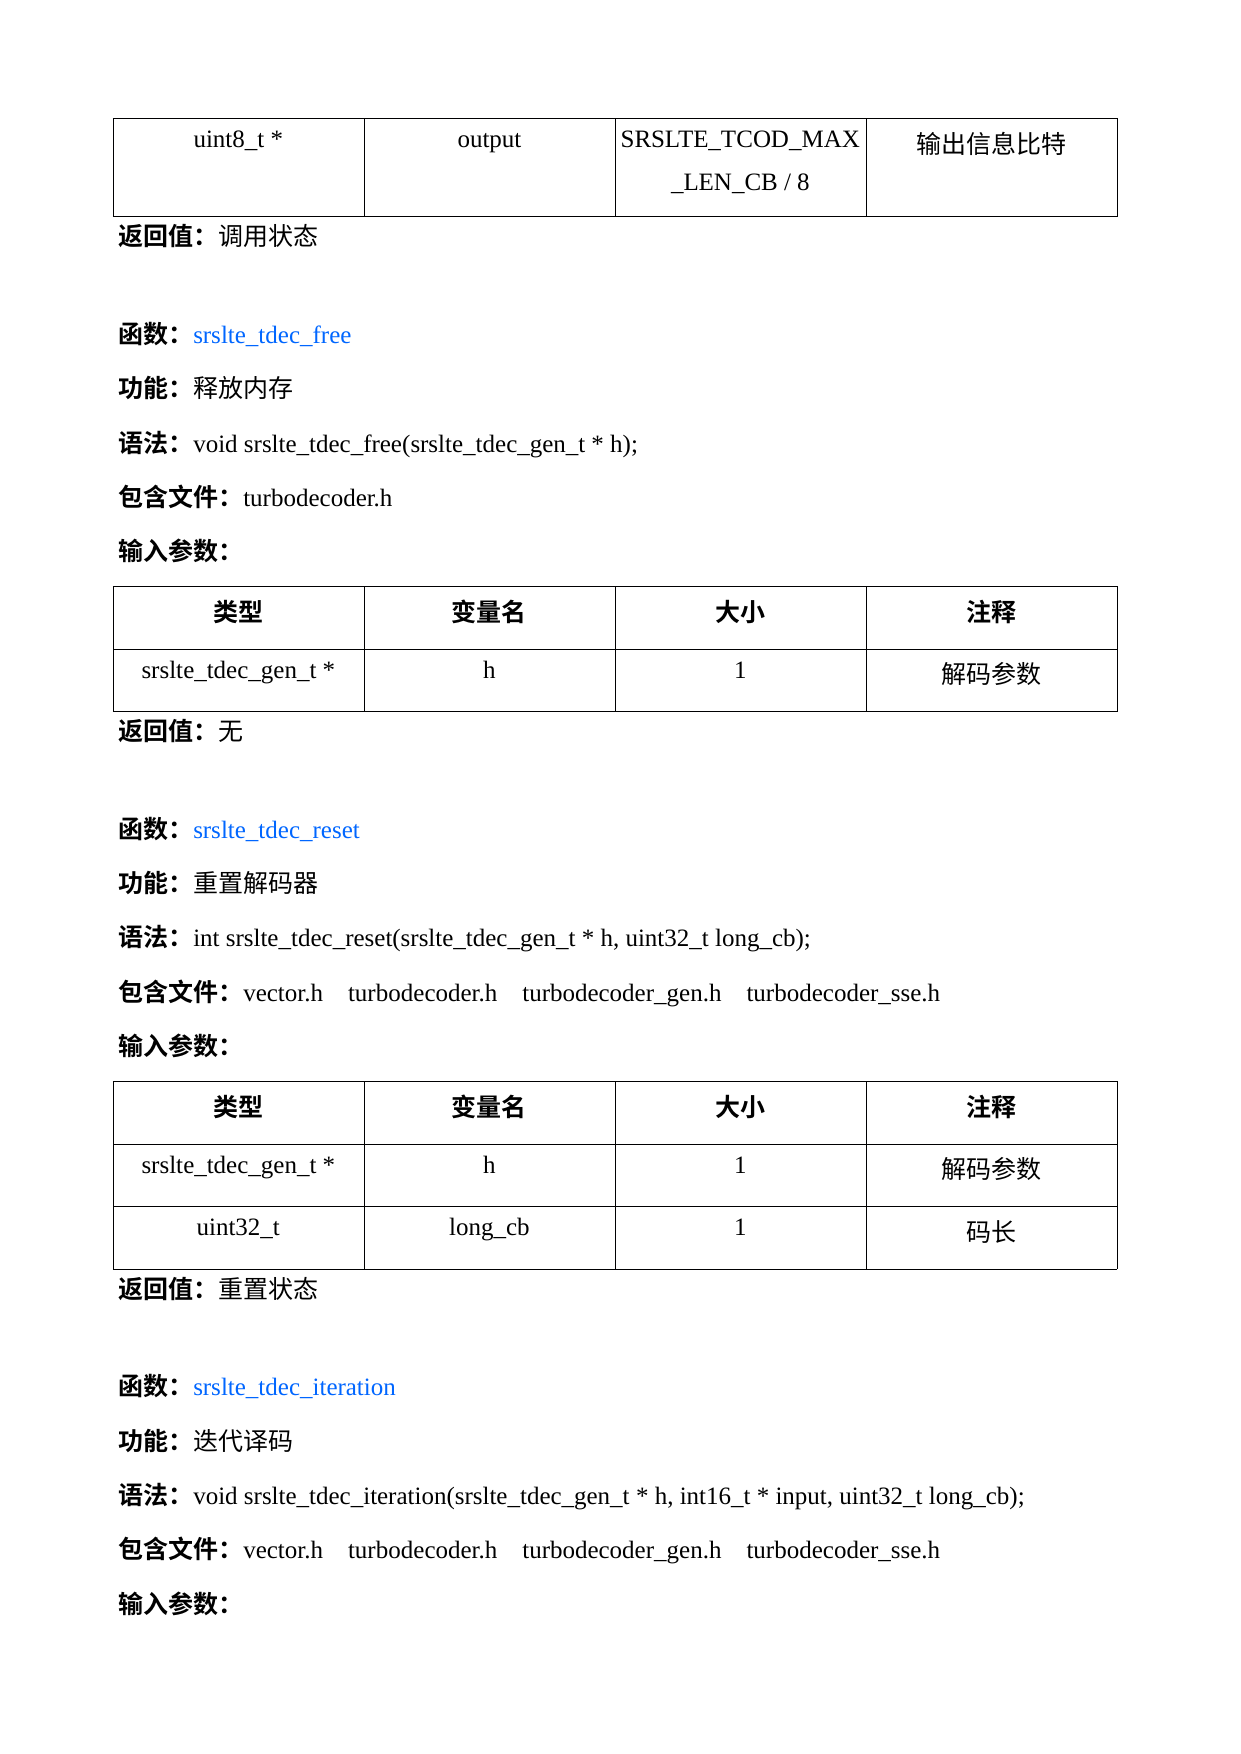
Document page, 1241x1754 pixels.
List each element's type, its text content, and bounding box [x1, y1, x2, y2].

table_header 变量名 [365, 587, 615, 649]
text 函数：srslte_tdec_free [118, 314, 1122, 351]
text 语法：void srslte_tdec_free(srslte_tdec_gen_t * h); [118, 423, 1122, 459]
table_cell uint8_t * [114, 119, 364, 216]
text 语法：int srslte_tdec_reset(srslte_tdec_gen_t * h, uint32_t long_cb); [118, 918, 1122, 954]
table_cell 1 [616, 650, 866, 711]
table_header 变量名 [365, 1082, 615, 1143]
table_header 类型 [114, 1082, 364, 1143]
table_cell 解码参数 [867, 1145, 1117, 1206]
table_cell h [365, 650, 615, 711]
text 语法：void srslte_tdec_iteration(srslte_tdec_gen_t * h, int16_t * input, uint32_t long_cb); [118, 1475, 1122, 1512]
table_header 大小 [616, 1082, 866, 1143]
table_header 注释 [867, 1082, 1117, 1143]
table_cell SRSLTE_TCOD_MAX_LEN_CB / 8 [616, 119, 866, 216]
table_header 类型 [114, 587, 364, 649]
text 返回值：无 [118, 712, 1122, 748]
table_cell 解码参数 [867, 650, 1117, 711]
text 输入参数： [118, 1027, 1122, 1063]
table_header 大小 [616, 587, 866, 649]
text 功能：重置解码器 [118, 863, 1122, 900]
text 输入参数： [118, 1584, 1122, 1620]
table_cell srslte_tdec_gen_t * [114, 1145, 364, 1206]
text 函数：srslte_tdec_reset [118, 809, 1122, 845]
table_header 注释 [867, 587, 1117, 649]
text 功能：迭代译码 [118, 1421, 1122, 1457]
text 函数：srslte_tdec_iteration [118, 1367, 1122, 1403]
table_cell output [365, 119, 615, 216]
table_cell 1 [616, 1145, 866, 1206]
table_cell h [365, 1145, 615, 1206]
table_cell uint32_t [114, 1207, 364, 1268]
table_cell long_cb [365, 1207, 615, 1268]
text 输入参数： [118, 532, 1122, 568]
text 返回值：调用状态 [118, 217, 1122, 253]
text 包含文件：vector.h turbodecoder.h turbodecoder_gen.h turbodecoder_sse.h [118, 1530, 1122, 1566]
table_cell srslte_tdec_gen_t * [114, 650, 364, 711]
text 包含文件：turbodecoder.h [118, 477, 1122, 514]
text 功能：释放内存 [118, 369, 1122, 405]
table_cell 输出信息比特 [867, 119, 1117, 216]
table_cell 1 [616, 1207, 866, 1268]
text 返回值：重置状态 [118, 1269, 1122, 1305]
text 包含文件：vector.h turbodecoder.h turbodecoder_gen.h turbodecoder_sse.h [118, 972, 1122, 1008]
table_cell 码长 [867, 1207, 1117, 1268]
